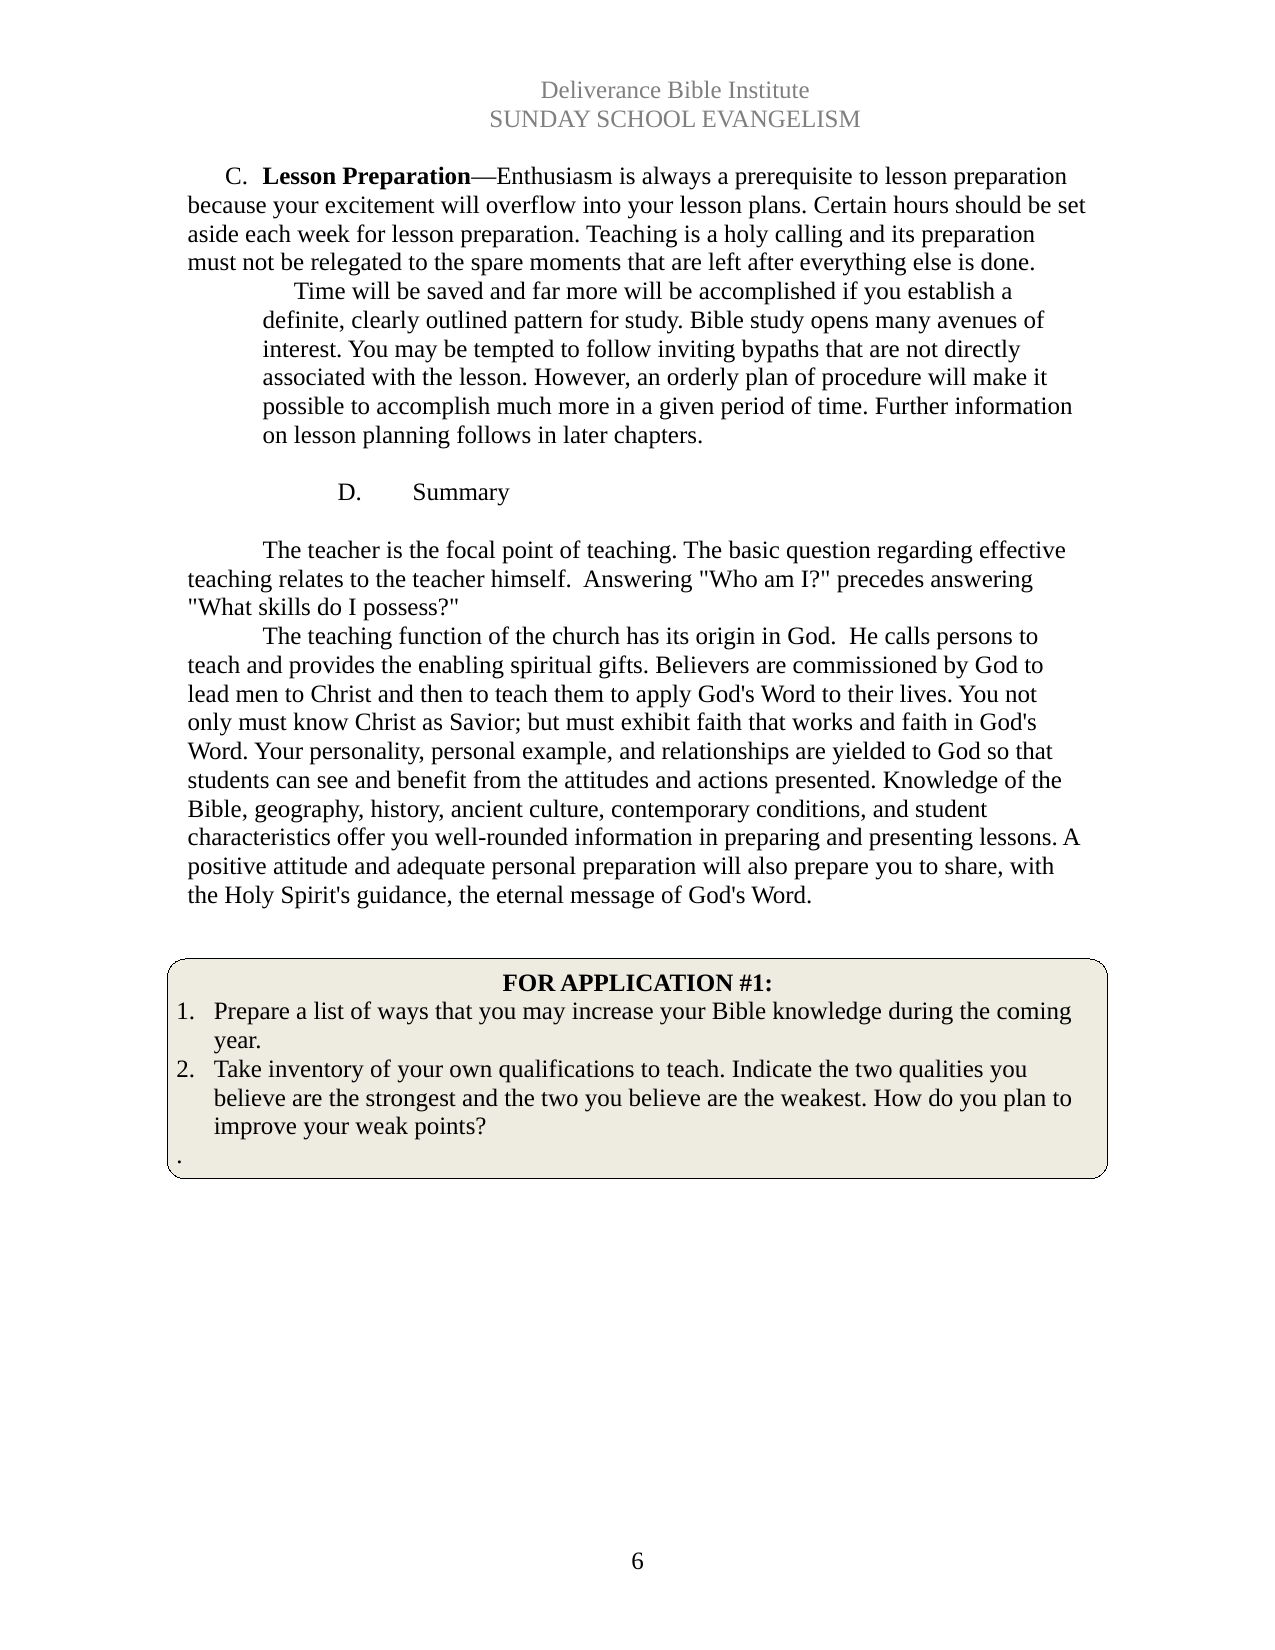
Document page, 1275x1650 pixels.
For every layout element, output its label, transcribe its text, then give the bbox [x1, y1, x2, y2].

text The teaching function of the church has its origin in God. He calls persons to teach and provides the enabling spiritual gifts. Believers are commissioned by God to lead men to Christ and then to teach them to apply God's Word to their lives. You not only must know Christ as Savior; but must exhibit faith that works and faith in God's Word. Your personality, personal example, and relationships are yielded to God so that students can see and benefit from the attitudes and actions presented. Knowledge of the Bible, geography, history, ancient culture, contemporary conditions, and student characteristics offer you well-rounded information in preparing and presenting lessons. A positive attitude and adequate personal preparation will also prepare you to share, with the Holy Spirit's guidance, the eternal message of God's Word. [187, 621, 1087, 909]
text The teacher is the focal point of teaching. The basic question regarding effective teaching relates to the teacher himself. Answering "Who am I?" precedes answering "What skills do I possess?" [187, 535, 1087, 621]
subtitle Summary [262, 477, 1087, 506]
text Time will be saved and far more will be accomplished if you establish a definite, clearly outlined pattern for study. Bible study opens many avenues of interest. You may be tempted to follow inviting bypaths that are not directly associated with the lesson. However, an orderly plan of procedure will make it possible to accomplish much more in a given period of time. Further information on lesson planning follows in later chapters. [262, 276, 1087, 449]
subtitle Lesson Preparation—Enthusiasm is always a prerequisite to lesson preparation because your excitement will overflow into your lesson plans. Certain hours should be set aside each week for lesson preparation. Teaching is a holy calling and its preparation must not be relegated to the spare moments that are left after everything else is done. [187, 161, 1087, 276]
